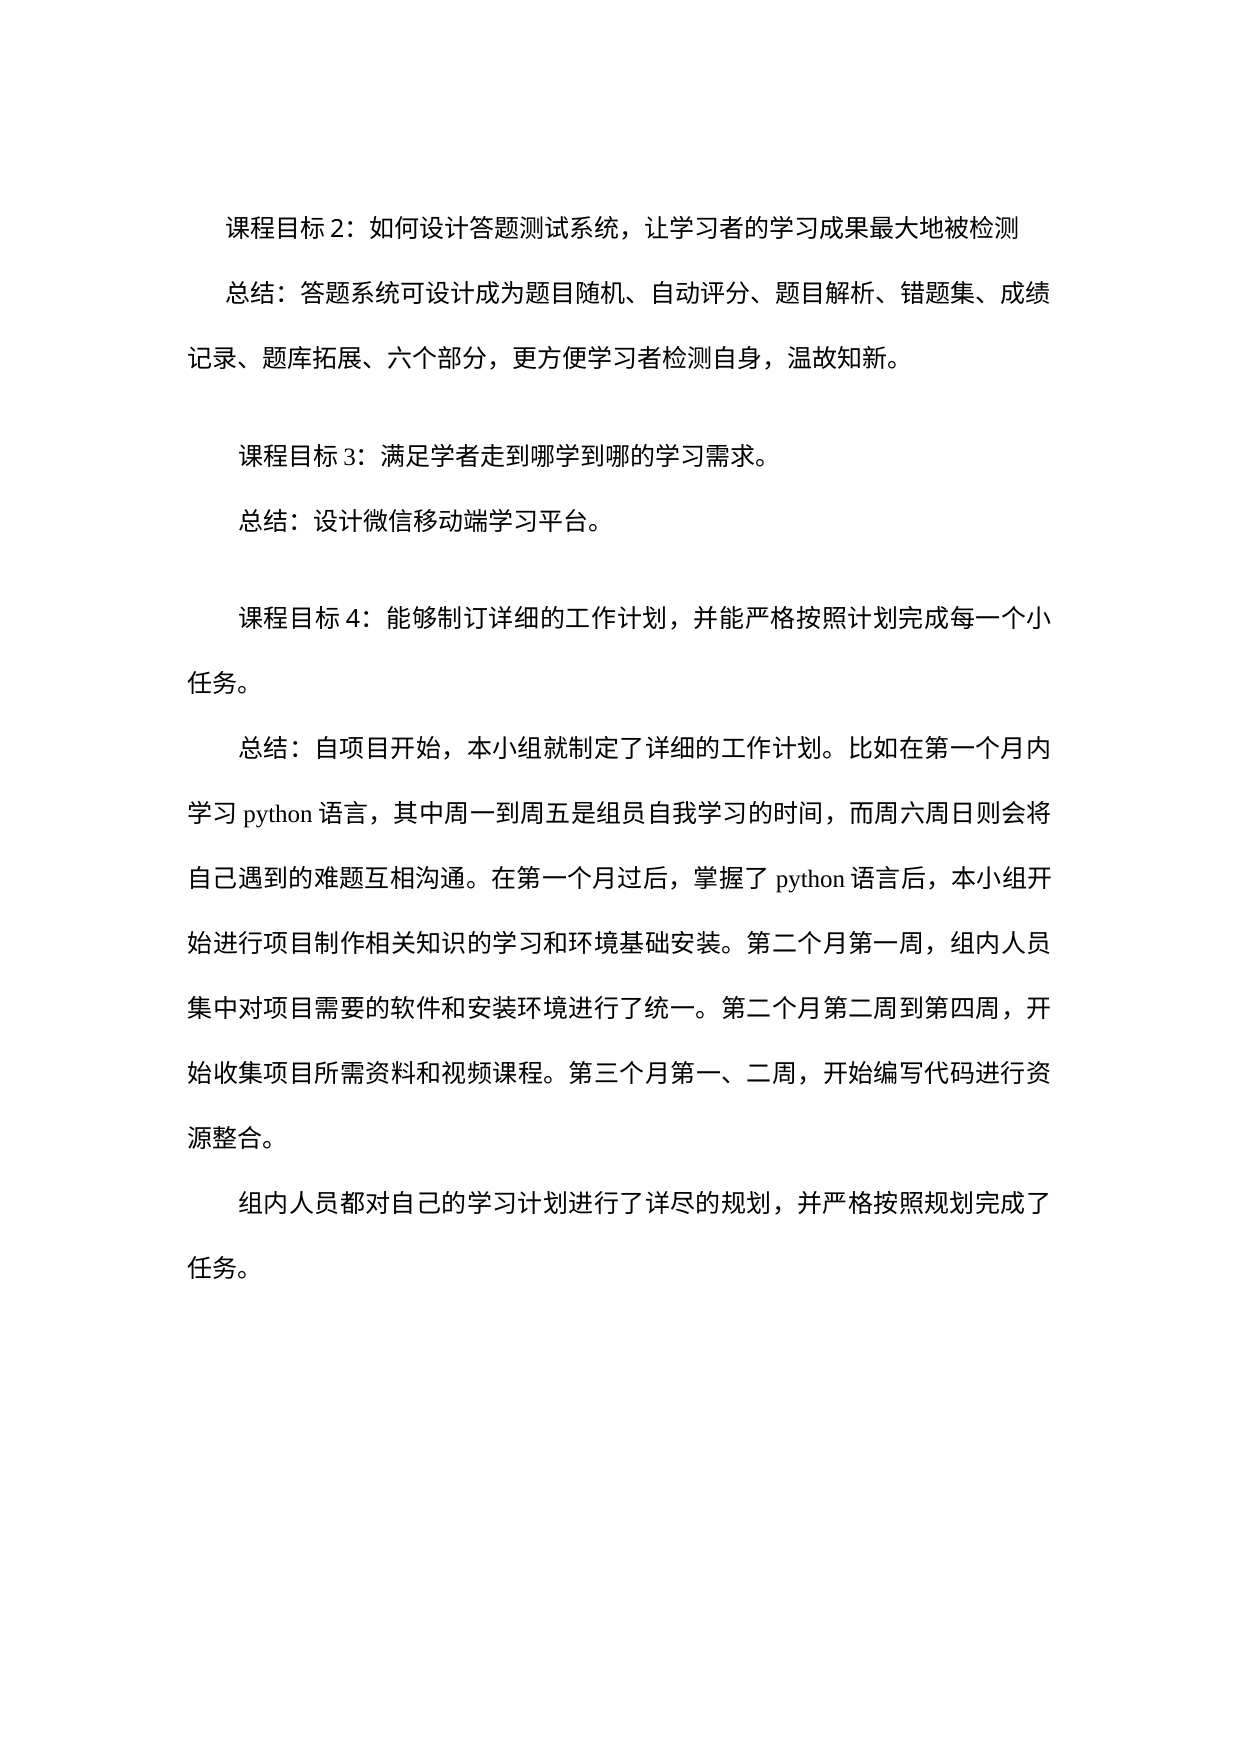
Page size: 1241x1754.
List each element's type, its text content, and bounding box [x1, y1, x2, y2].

text 组内人员都对自己的学习计划进行了详尽的规划，并严格按照规划完成了任务。 [187, 1169, 1053, 1299]
list 总结：答题系统可设计成为题目随机、自动评分、题目解析、错题集、成绩 [225, 259, 1053, 324]
text 总结：自项目开始，本小组就制定了详细的工作计划。比如在第一个月内学习python语言，其中周一到周五是组员自我学习的时间，而周六周日则会将自己遇到的难题互相沟通。在第一个月过后，掌握了python语言后，本小组开始进行项目制作相关知识的学习和环境基础安装。第二个月第一周，组内人员集中对项目需要的软件和安装环境进行了统一。第二个月第二周到第四周，开始收集项目所需资料和视频课程。第三个月第一、二周，开始编写代码进行资源整合。 [187, 714, 1053, 1169]
list 课程目标2：如何设计答题测试系统，让学习者的学习成果最大地被检测 [225, 194, 1053, 259]
text 记录、题库拓展、六个部分，更方便学习者检测自身，温故知新。 [187, 324, 1053, 389]
list 总结：设计微信移动端学习平台。 [232, 487, 1053, 552]
text 课程目标4：能够制订详细的工作计划，并能严格按照计划完成每一个小任务。 [187, 584, 1053, 714]
text 课程目标3：满足学者走到哪学到哪的学习需求。 [187, 422, 1053, 487]
